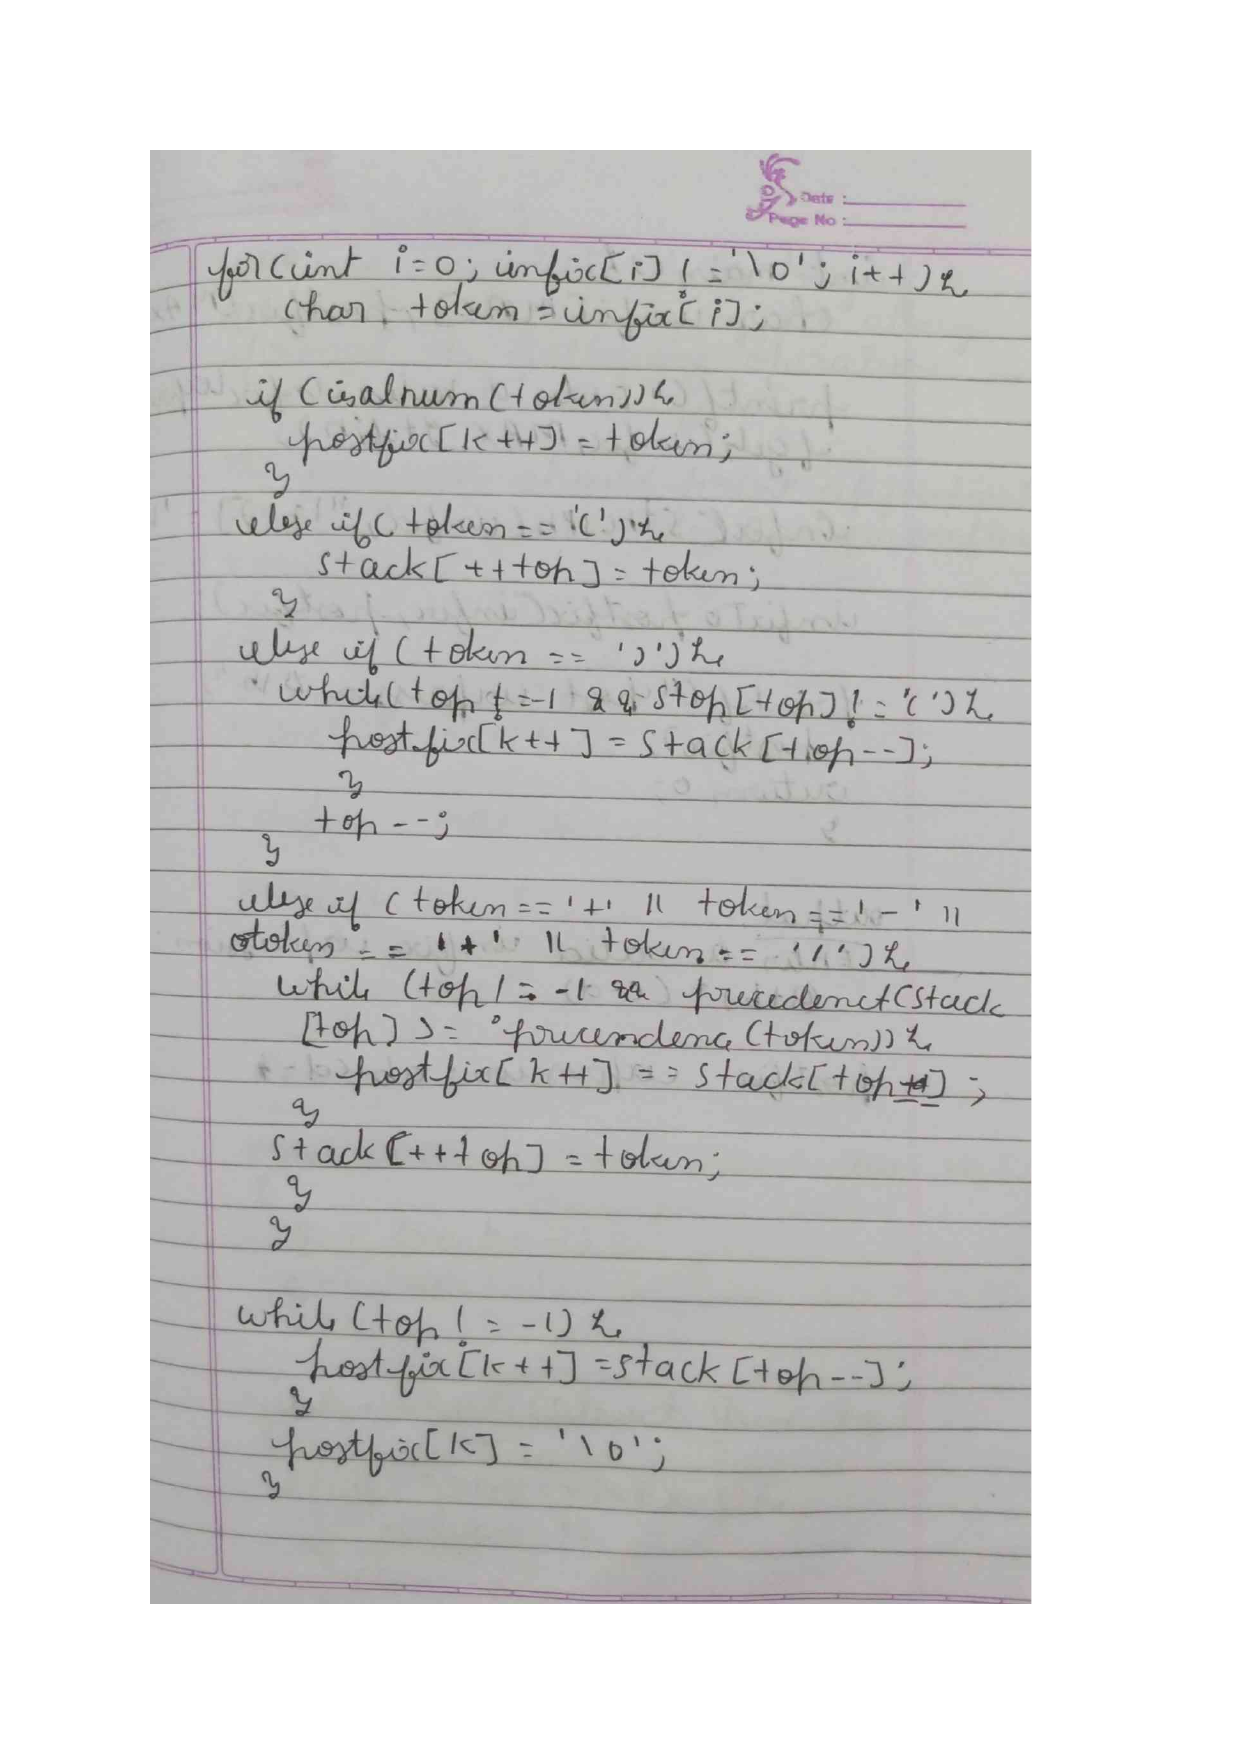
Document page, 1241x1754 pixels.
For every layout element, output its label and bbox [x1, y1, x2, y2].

picture [150, 150, 1032, 1604]
